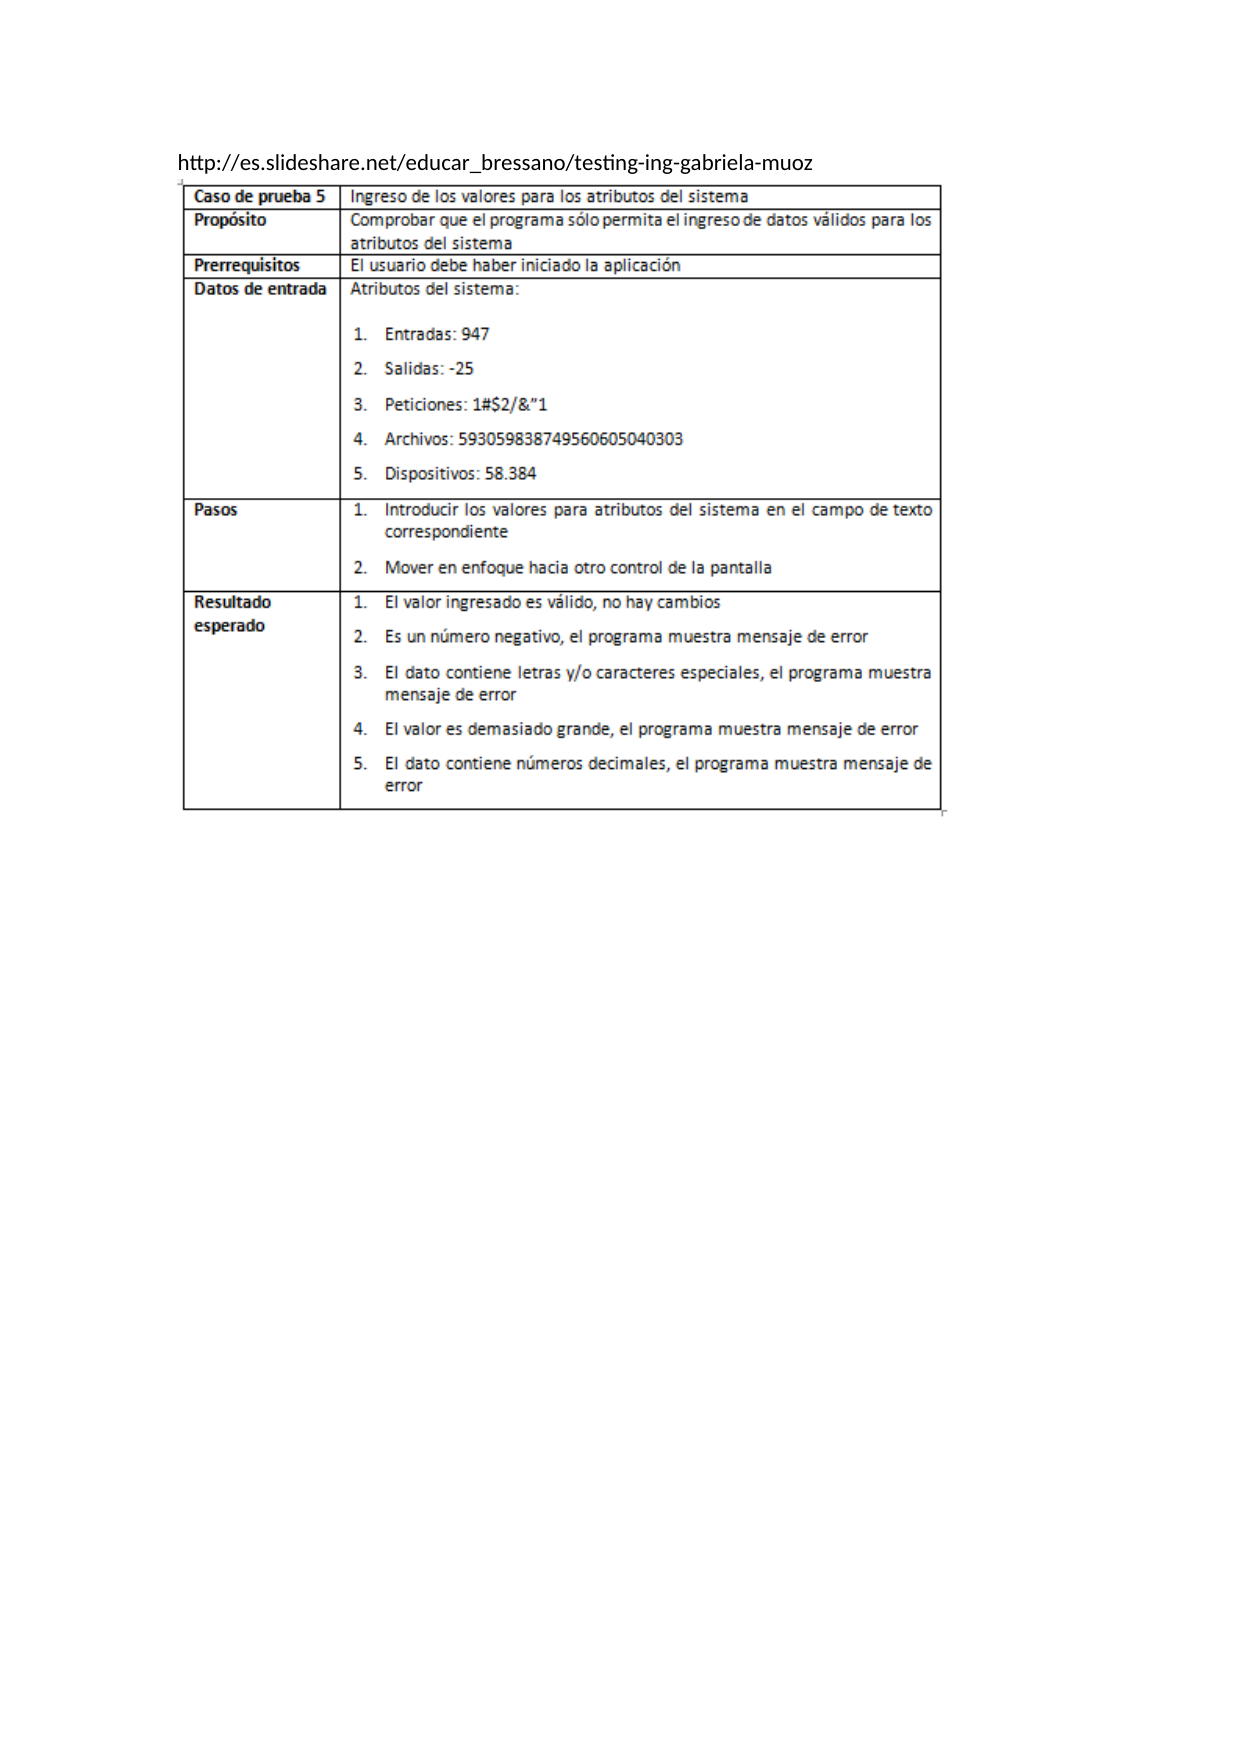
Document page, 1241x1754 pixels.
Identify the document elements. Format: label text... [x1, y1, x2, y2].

picture [177, 179, 948, 826]
